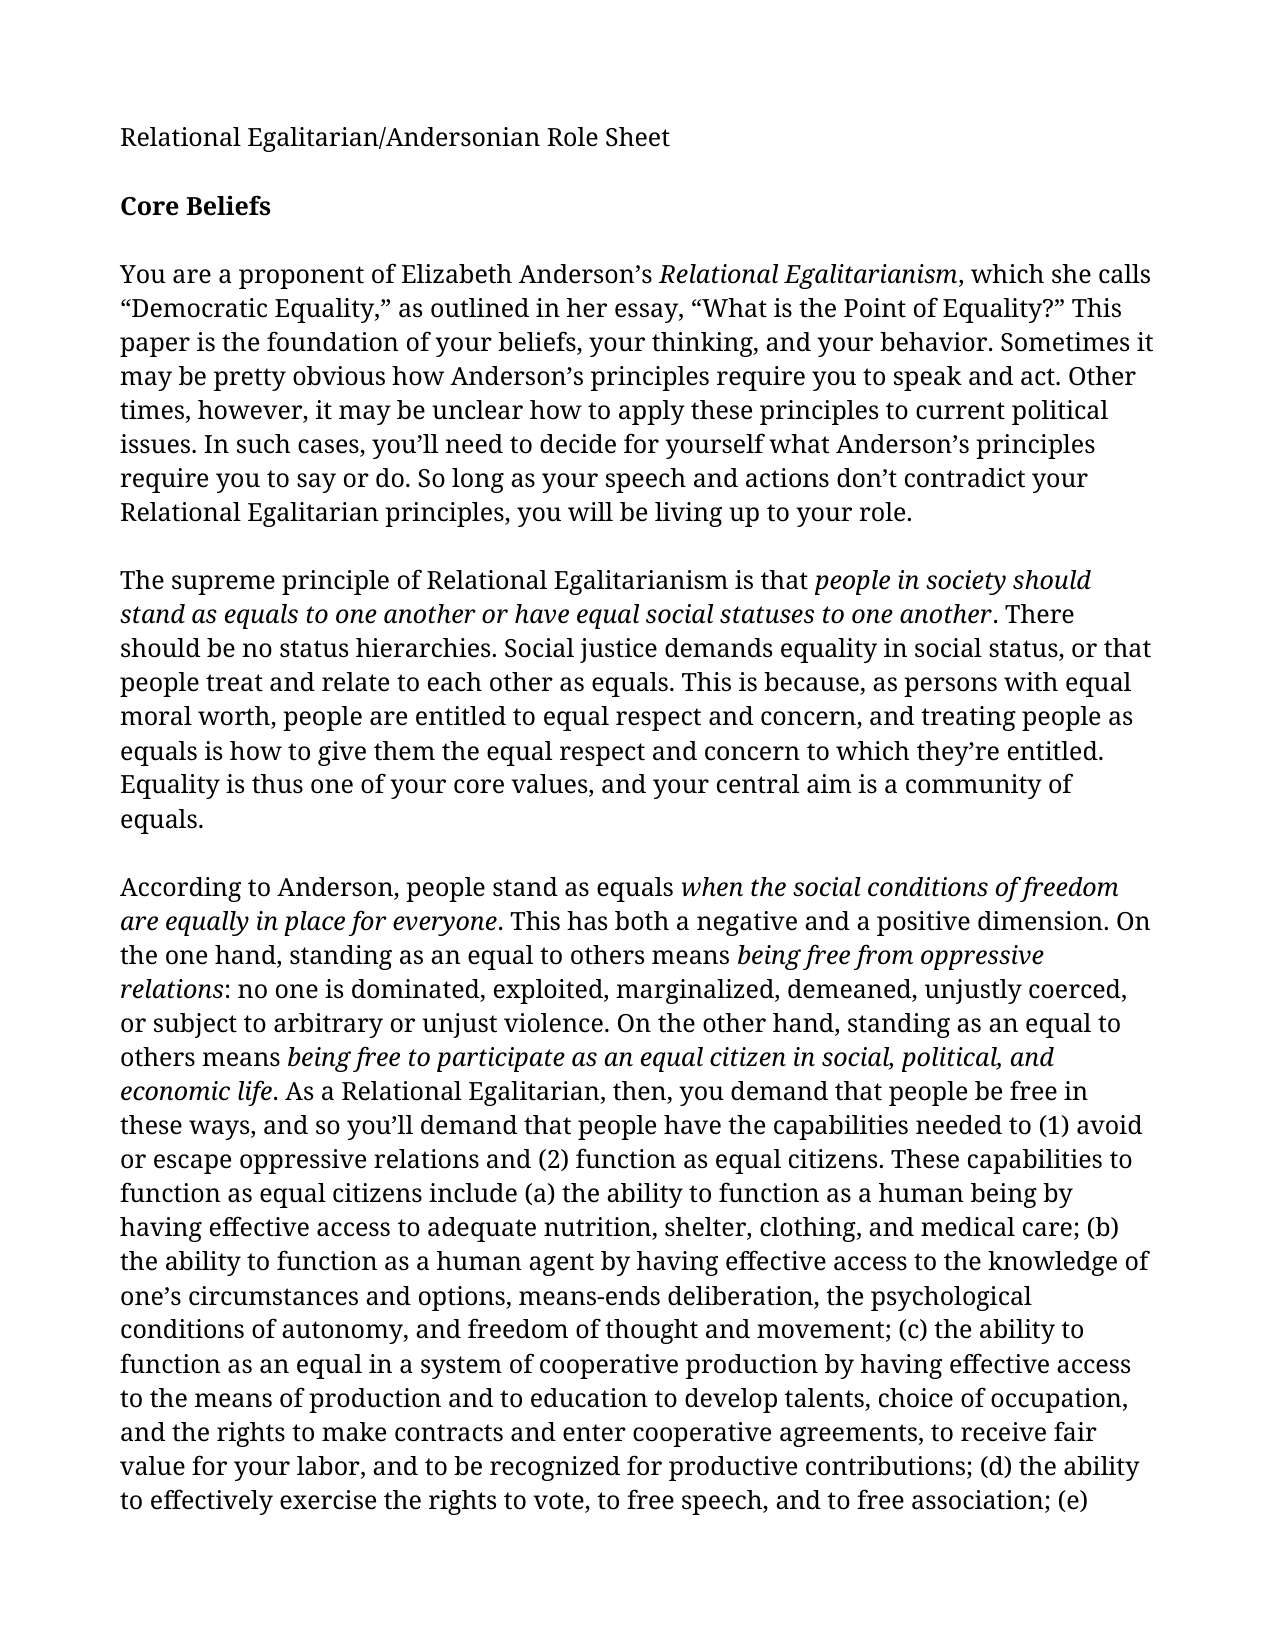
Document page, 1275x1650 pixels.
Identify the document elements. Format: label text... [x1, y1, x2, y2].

text Core Beliefs [120, 188, 1155, 222]
text Relational Egalitarian/Andersonian Role Sheet [120, 120, 1155, 154]
text The supreme principle of Relational Egalitarianism is that people in society should stand as equals to one another or have equal social statuses to one another. There should be no status hierarchies. Social justice demands equality in social status, or that people treat and relate to each other as equals. This is because, as persons with equal moral worth, people are entitled to equal respect and concern, and treating people as equals is how to give them the equal respect and concern to which they’re entitled. Equality is thus one of your core values, and your central aim is a community of equals. [120, 563, 1155, 835]
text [120, 869, 1155, 1517]
text You are a proponent of Elizabeth Anderson’s Relational Egalitarianism, which she calls “Democratic Equality,” as outlined in her essay, “What is the Point of Equality?” This paper is the foundation of your beliefs, your thinking, and your behavior. Sometimes it may be pretty obvious how Anderson’s principles require you to speak and act. Other times, however, it may be unclear how to apply these principles to current political issues. In such cases, you’ll need to decide for yourself what Anderson’s principles require you to say or do. So long as your speech and actions don’t contradict your Relational Egalitarian principles, you will be living up to your role. [120, 256, 1155, 529]
